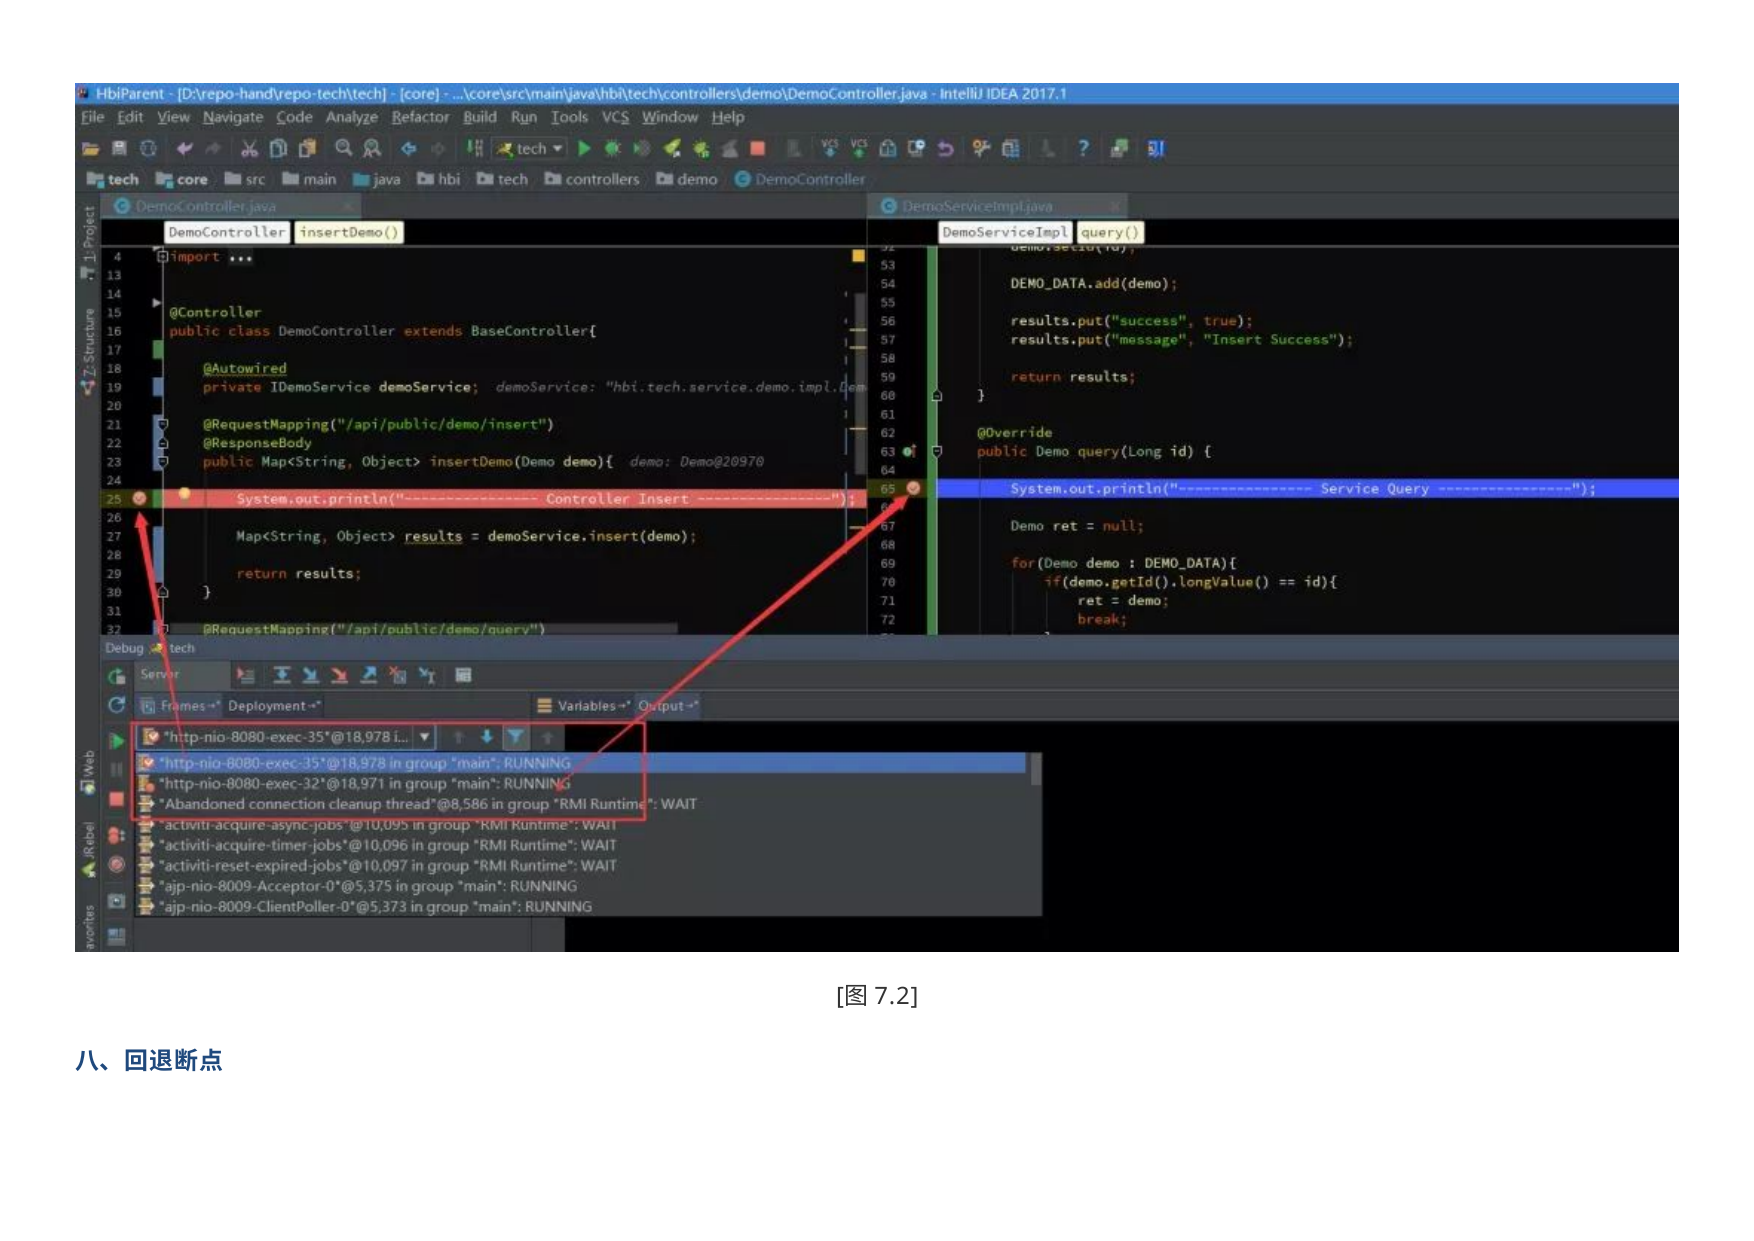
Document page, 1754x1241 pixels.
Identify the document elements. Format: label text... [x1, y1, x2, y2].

text [图7.2] [75, 961, 1679, 1026]
picture [75, 83, 1679, 952]
subtitle 八、回退断点 [75, 1026, 1679, 1091]
